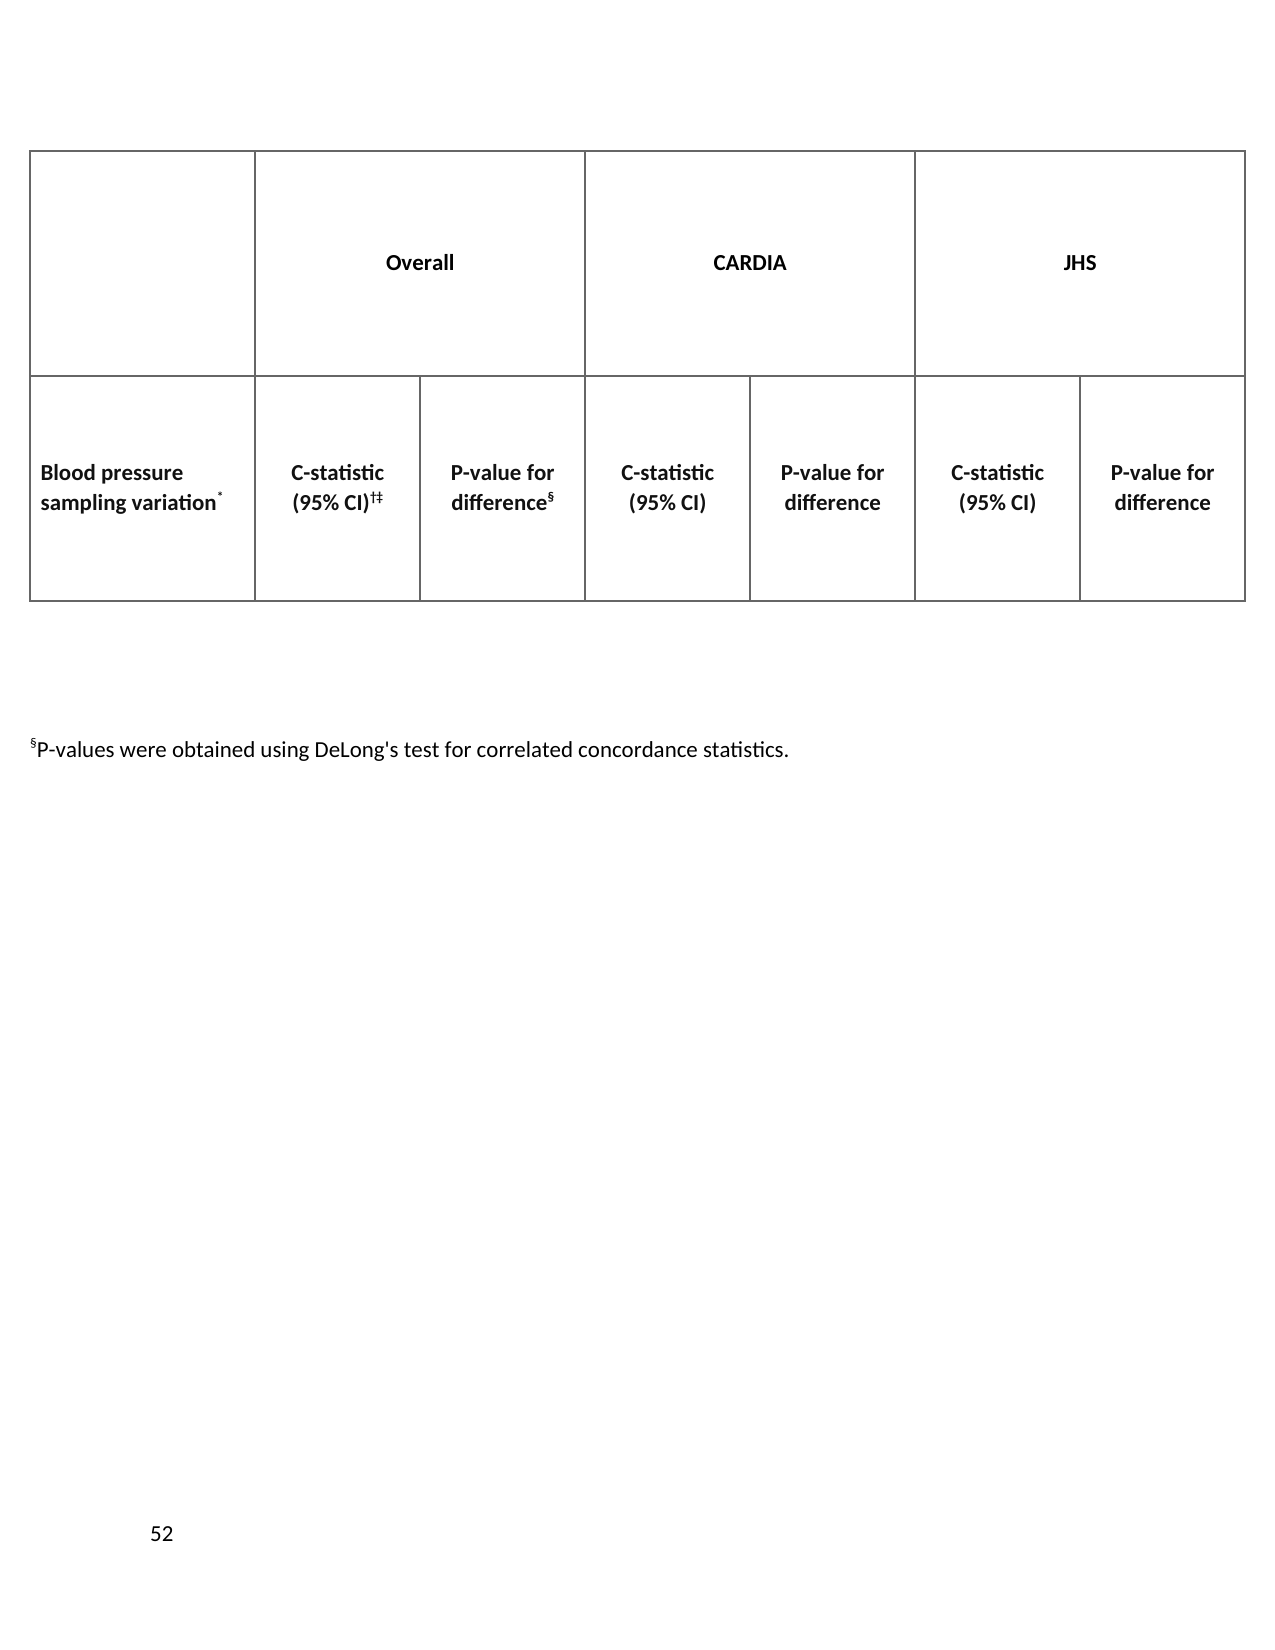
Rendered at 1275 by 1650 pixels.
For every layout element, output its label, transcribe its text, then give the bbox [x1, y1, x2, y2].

table_cell P-value for difference [1081, 377, 1244, 600]
table_header [31, 152, 254, 375]
table_cell C-statistic (95% CI) [916, 377, 1079, 600]
table_cell §P-values were obtained using DeLong's test for correlated concordance statistics. [30, 602, 1245, 900]
table_cell C-statistic (95% CI)†‡ [256, 377, 419, 600]
table_cell P-value for difference§ [421, 377, 584, 600]
table_cell C-statistic (95% CI) [586, 377, 749, 600]
table_header CARDIA [586, 152, 914, 375]
table_header JHS [916, 152, 1244, 375]
table_header Overall [256, 152, 584, 375]
table_cell P-value for difference [751, 377, 914, 600]
table_cell Blood pressure sampling variation* [31, 377, 254, 600]
